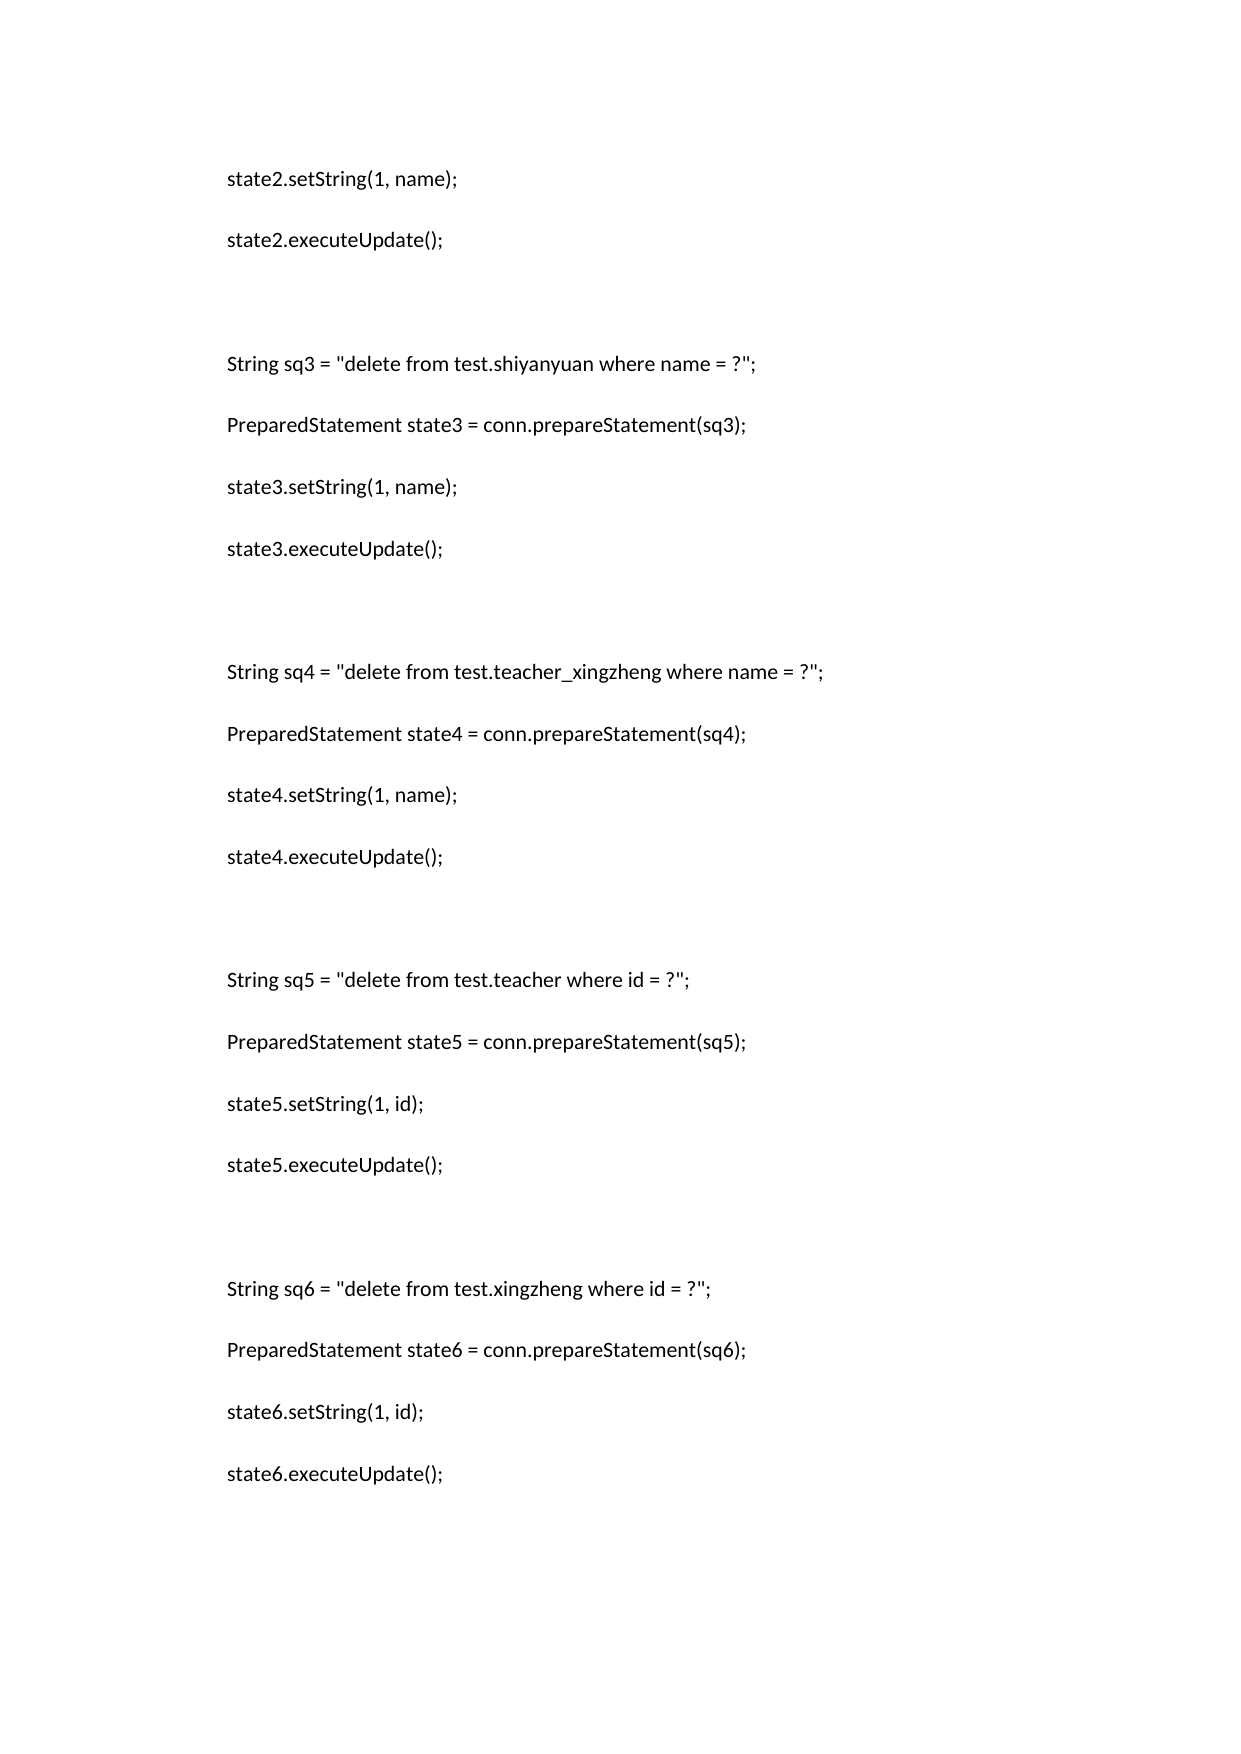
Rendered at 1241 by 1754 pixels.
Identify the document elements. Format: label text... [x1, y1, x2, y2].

text String sq4 = "delete from test.teacher_xingzheng where name = ?"; [187, 655, 1053, 688]
text PreparedStatement state5 = conn.prepareStatement(sq5); [187, 1025, 1053, 1058]
text PreparedStatement state4 = conn.prepareStatement(sq4); [187, 717, 1053, 749]
text PreparedStatement state3 = conn.prepareStatement(sq3); [187, 409, 1053, 441]
text state6.executeUpdate(); [187, 1457, 1053, 1489]
text state6.setString(1, id); [187, 1395, 1053, 1428]
text String sq3 = "delete from test.shiyanyuan where name = ?"; [187, 347, 1053, 379]
text state4.executeUpdate(); [187, 840, 1053, 873]
text state2.setString(1, name); [187, 162, 1053, 194]
text PreparedStatement state6 = conn.prepareStatement(sq6); [187, 1334, 1053, 1366]
text state4.setString(1, name); [187, 779, 1053, 811]
text state5.executeUpdate(); [187, 1149, 1053, 1181]
text state3.setString(1, name); [187, 470, 1053, 503]
text String sq6 = "delete from test.xingzheng where id = ?"; [187, 1272, 1053, 1304]
text state2.executeUpdate(); [187, 224, 1053, 256]
text String sq5 = "delete from test.teacher where id = ?"; [187, 964, 1053, 996]
text state5.setString(1, id); [187, 1087, 1053, 1119]
text state3.executeUpdate(); [187, 532, 1053, 564]
